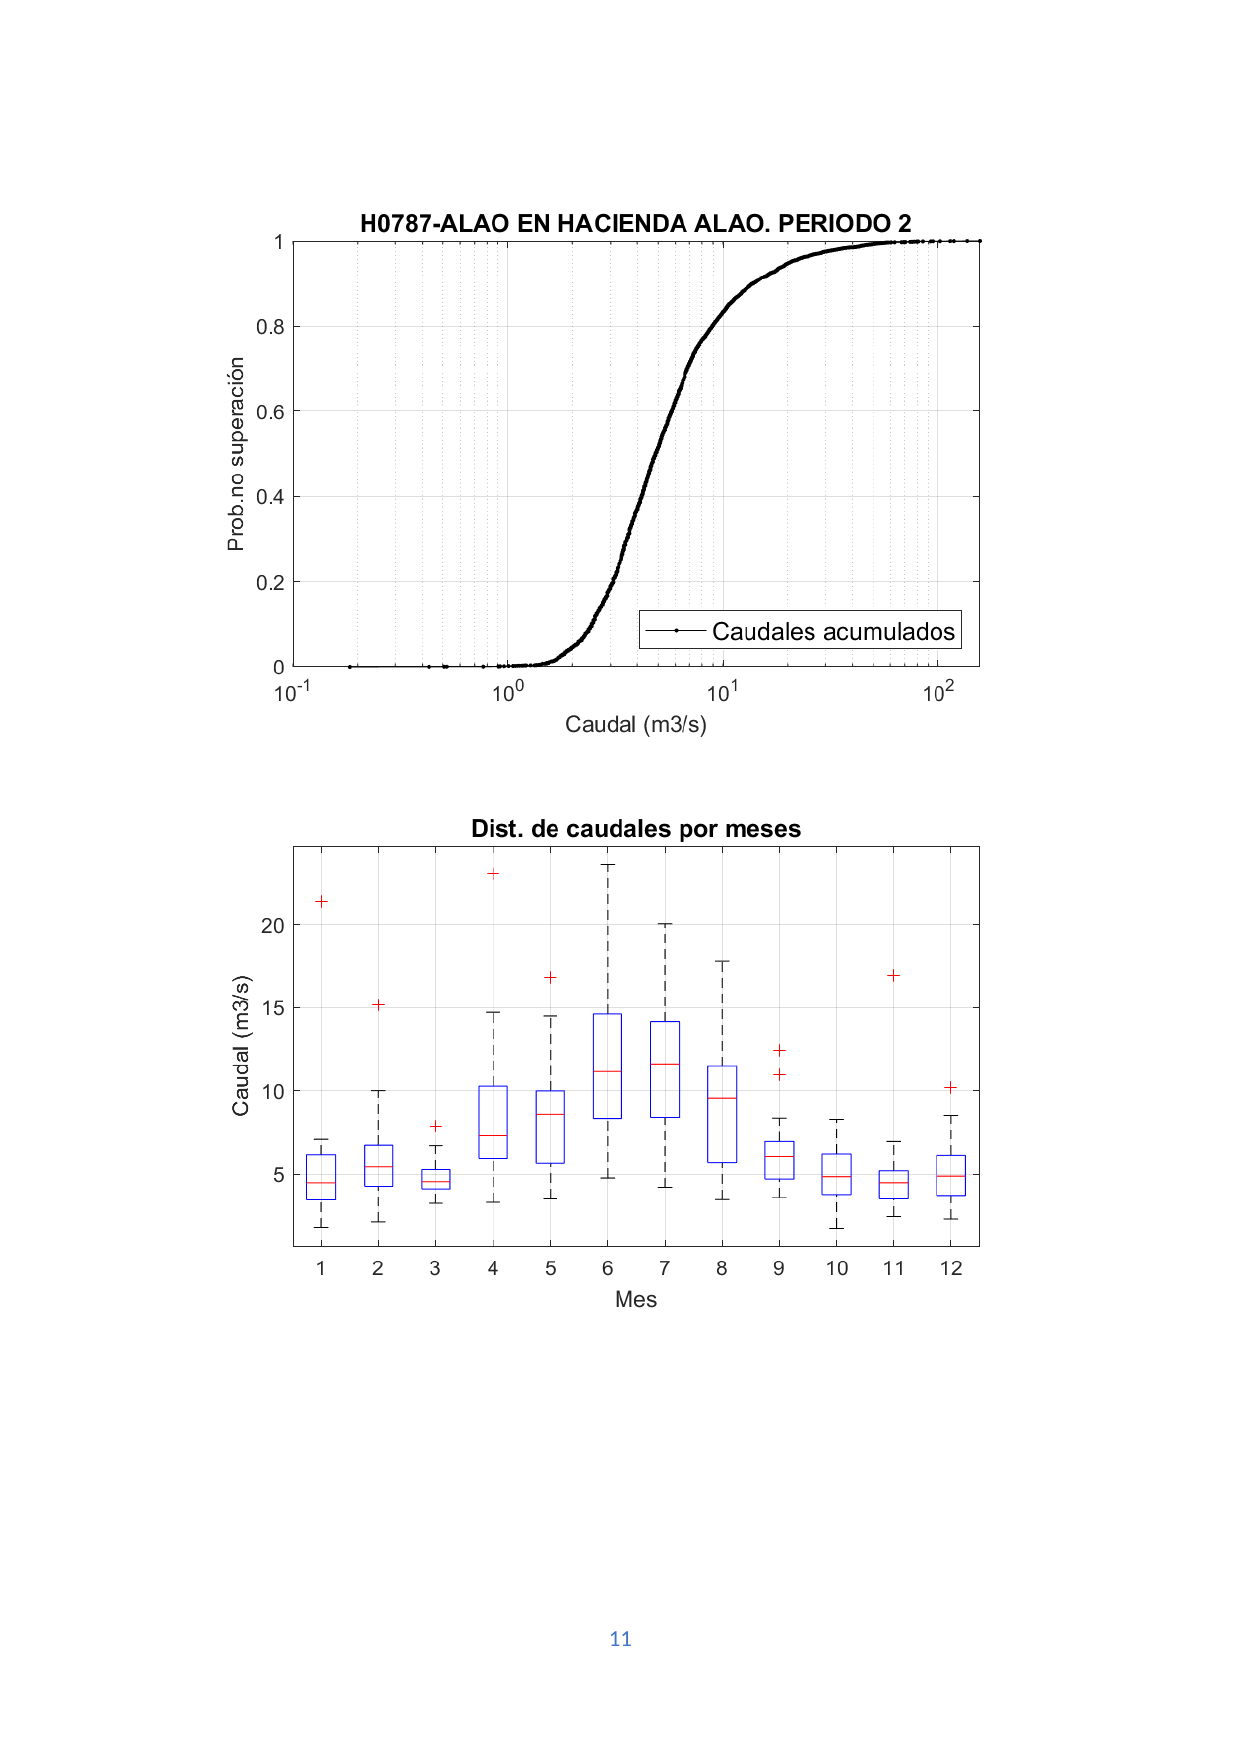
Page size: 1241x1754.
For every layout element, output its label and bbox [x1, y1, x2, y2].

picture [177, 147, 1063, 1394]
